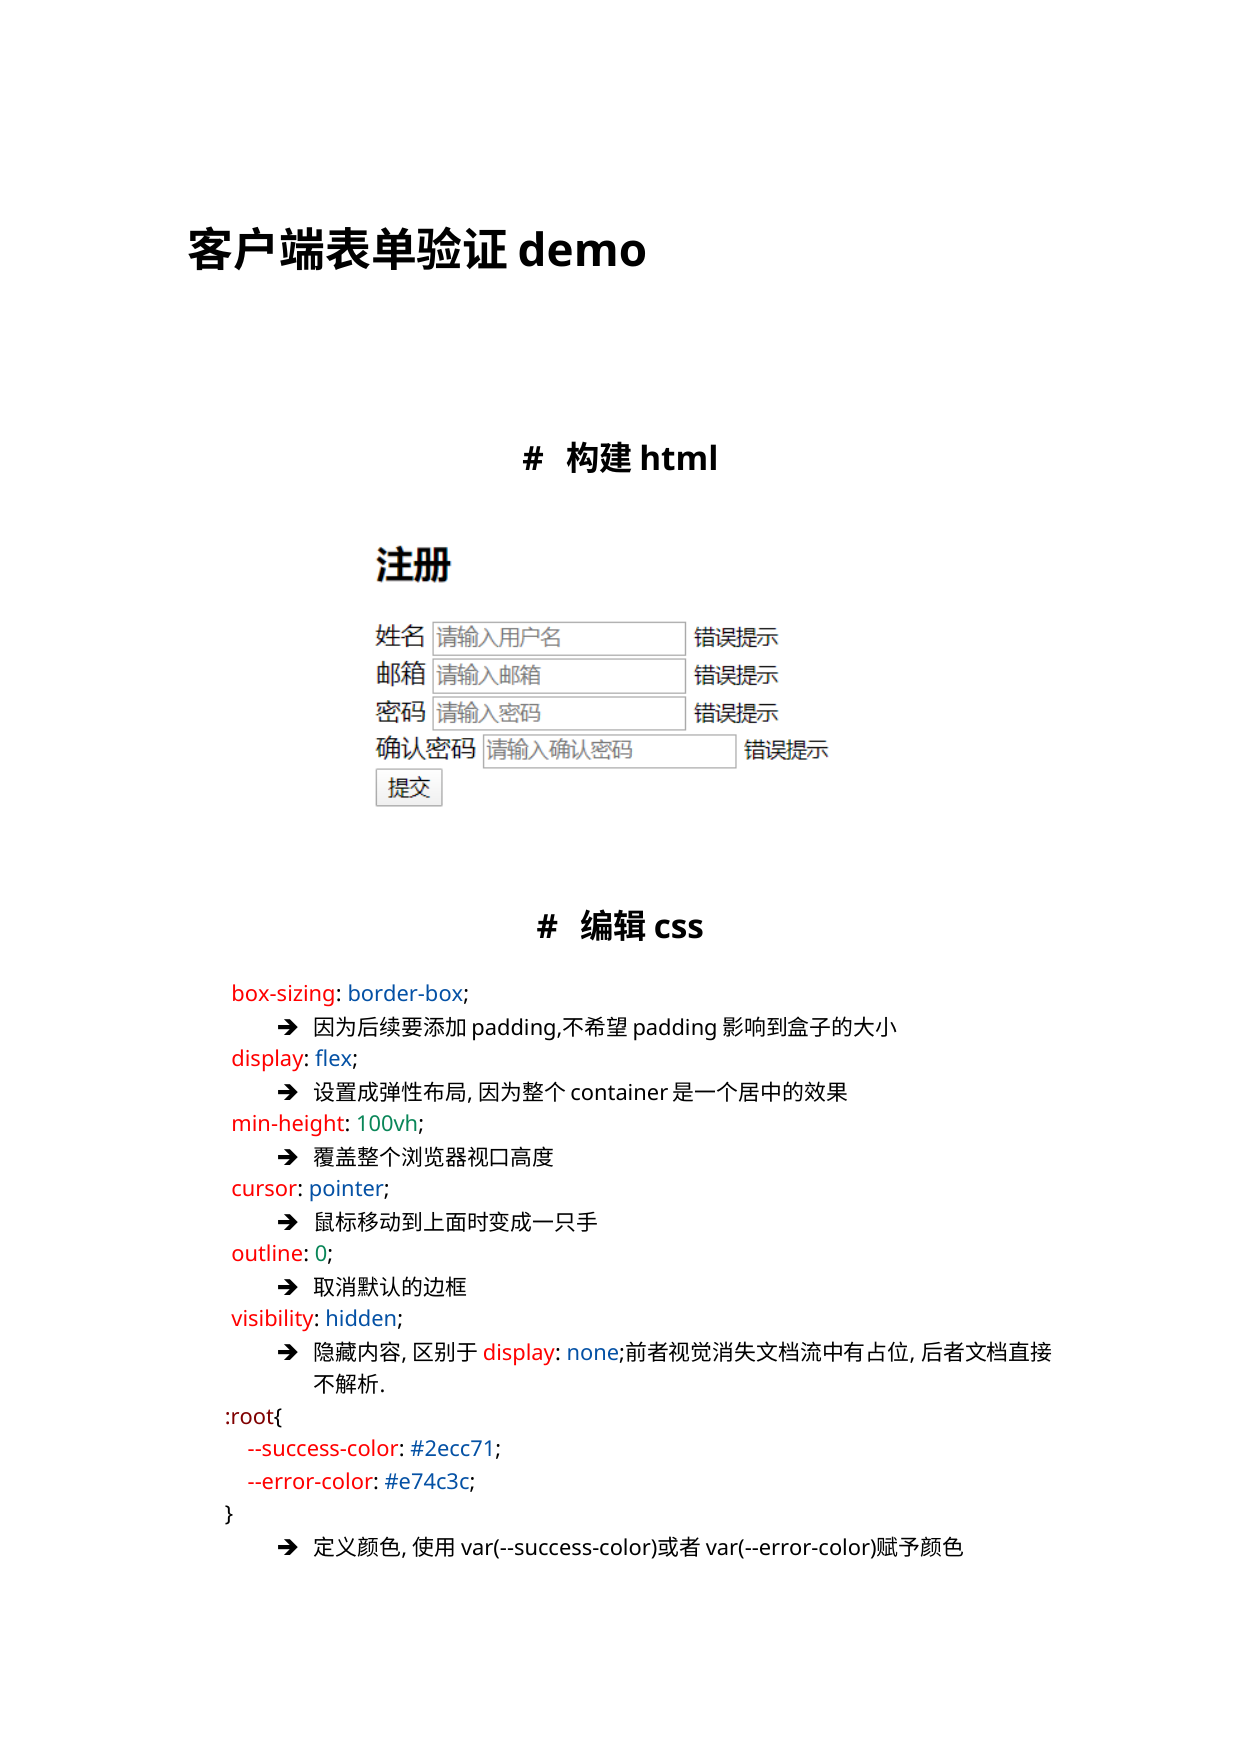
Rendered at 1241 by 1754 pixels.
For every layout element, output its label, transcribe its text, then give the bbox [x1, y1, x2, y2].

list 定义颜色, 使用var(--success-color)或者var(--error-color)赋予颜色 [276, 1529, 1053, 1562]
list } [224, 1497, 1053, 1529]
text min-height: 100vh; [187, 1107, 1053, 1139]
text outline: 0; [187, 1237, 1053, 1269]
list :root{ [224, 1399, 1053, 1432]
list 鼠标移动到上面时变成一只手 [276, 1204, 1053, 1237]
list --error-color: #e74c3c; [224, 1464, 1053, 1497]
list 取消默认的边框 [276, 1269, 1053, 1302]
picture [367, 508, 873, 842]
text box-sizing: border-box; [187, 977, 1053, 1009]
subtitle # 构建html [187, 423, 1053, 488]
text cursor: pointer; [187, 1172, 1053, 1204]
text display: flex; [187, 1042, 1053, 1074]
list --success-color: #2ecc71; [224, 1432, 1053, 1464]
subtitle 客户端表单验证demo [187, 197, 1053, 295]
list 覆盖整个浏览器视口高度 [276, 1139, 1053, 1172]
list 因为后续要添加padding,不希望padding影响到盒子的大小 [276, 1009, 1053, 1042]
subtitle # 编辑css [187, 891, 1053, 956]
text visibility: hidden; [187, 1302, 1053, 1334]
list 隐藏内容, 区别于display: none; 前者视觉消失文档流中有占位, 后者文档直接不解析. [276, 1334, 1053, 1399]
list 设置成弹性布局, 因为整个container是一个居中的效果 [276, 1074, 1053, 1107]
